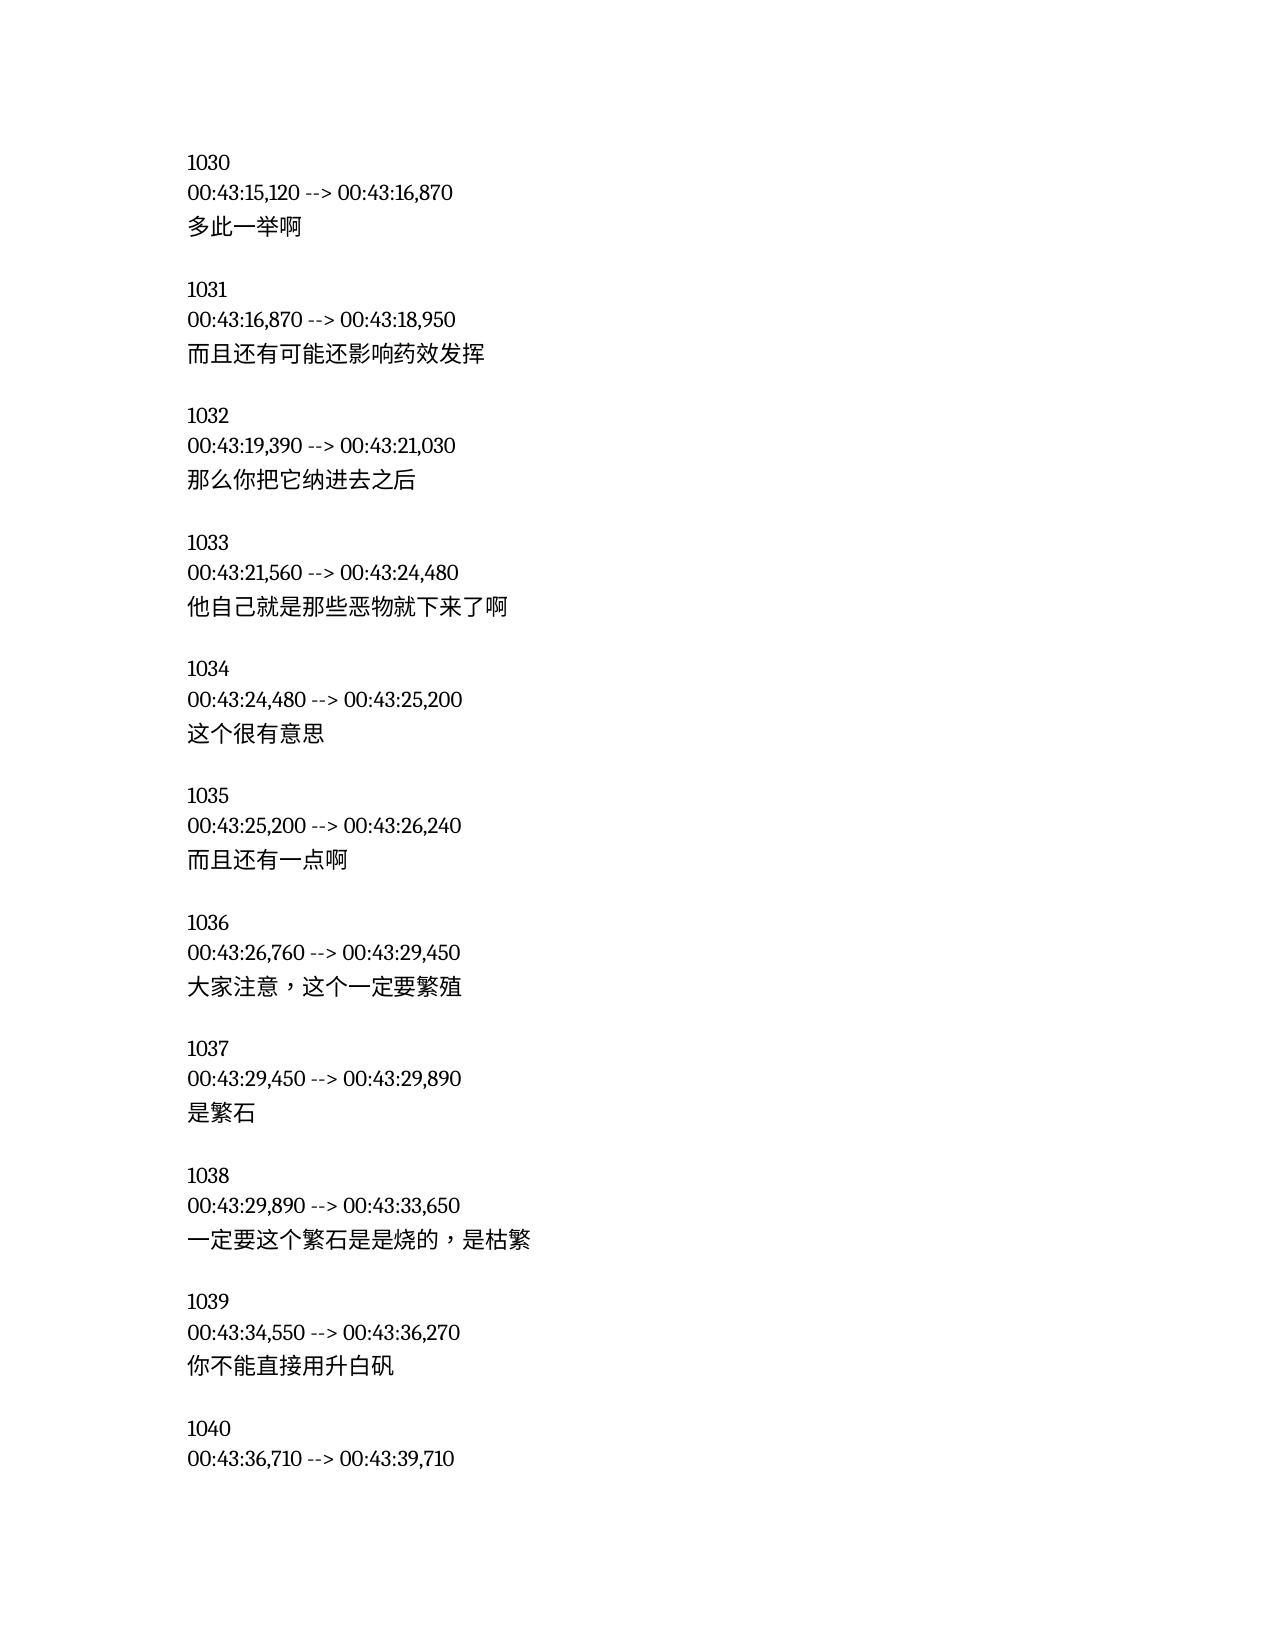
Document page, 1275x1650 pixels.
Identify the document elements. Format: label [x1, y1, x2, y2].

text [187, 150, 1087, 1472]
